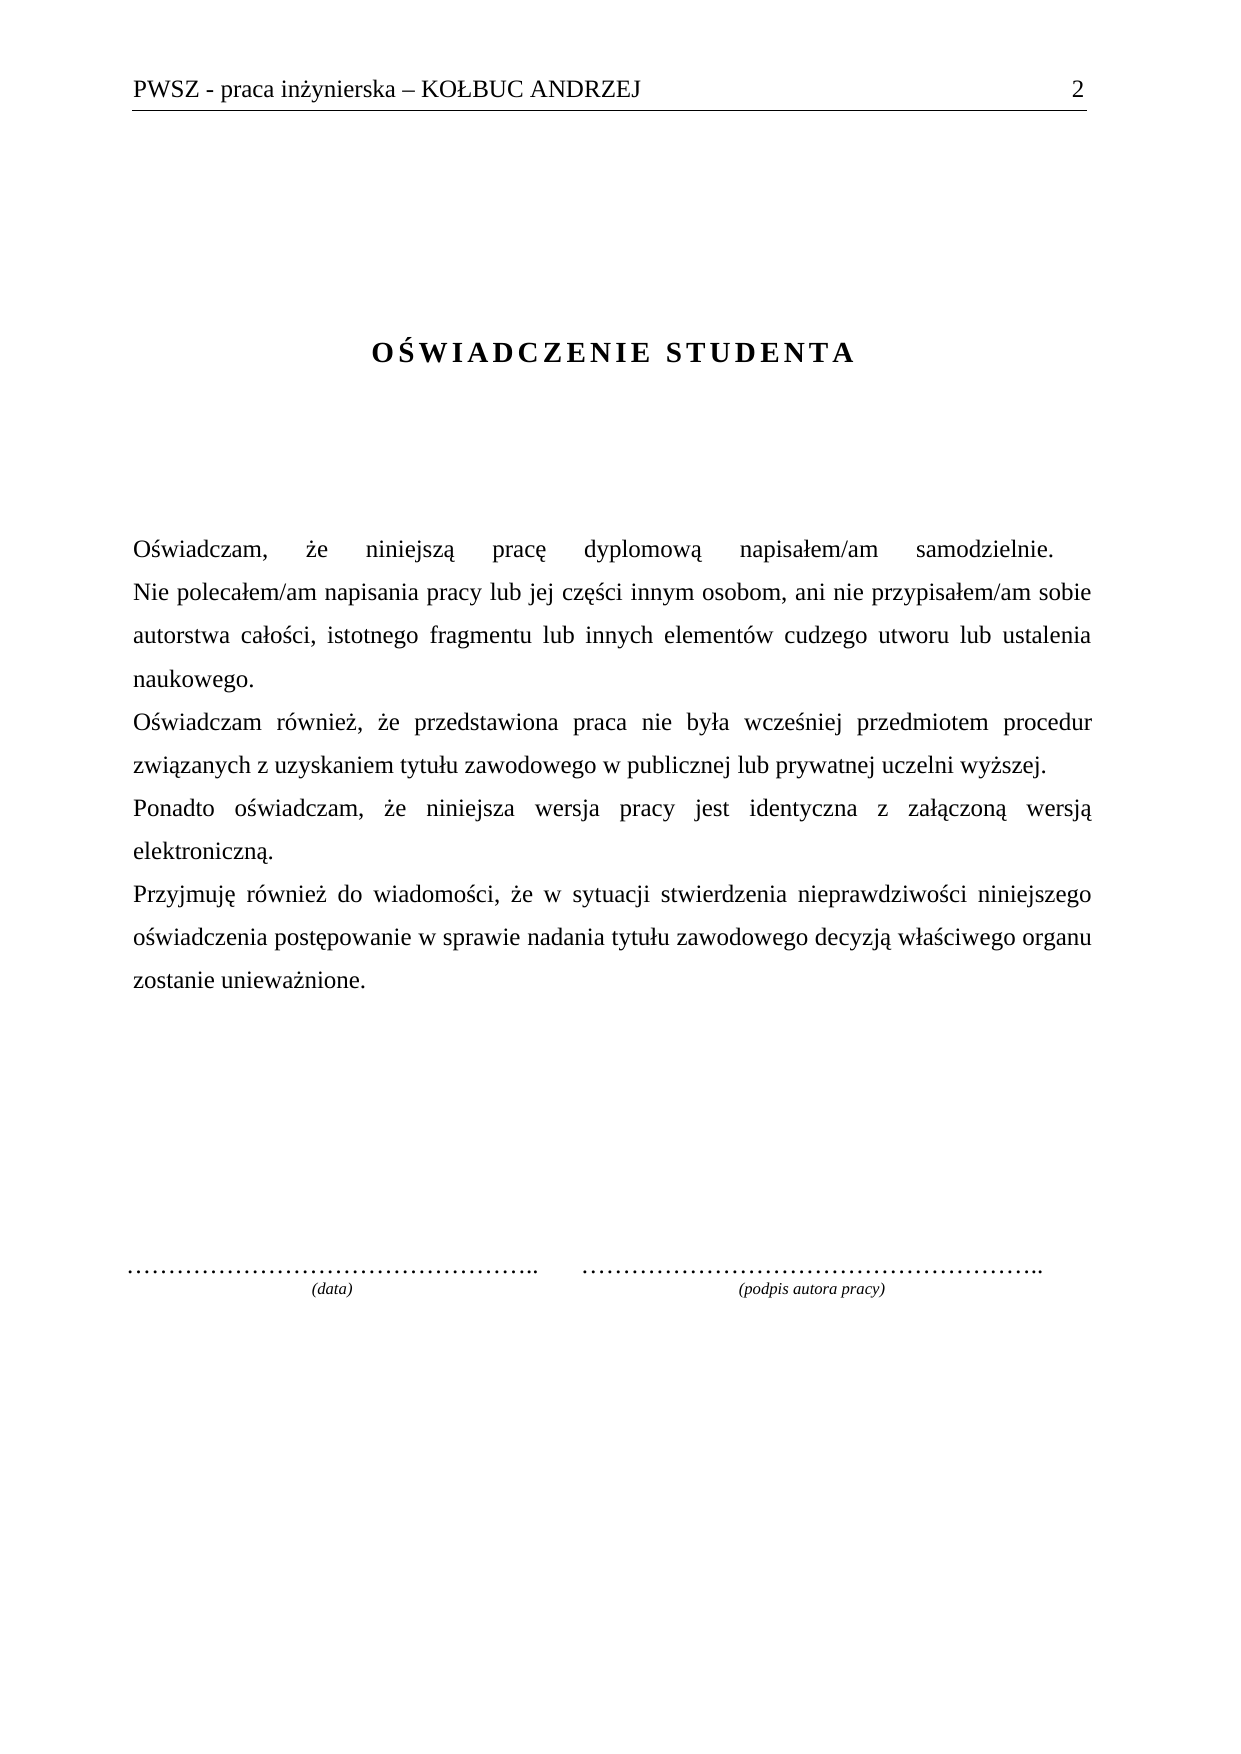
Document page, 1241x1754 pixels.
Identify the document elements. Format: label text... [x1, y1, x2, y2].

table_header ……………………………………………….. (podpis autora pracy) [601, 1221, 1081, 1298]
text Oświadczam, że niniejszą pracę dyplomową napisałem/am samodzielnie. Nie polecałem/am napisania pracy lub jej części innym osobom, ani nie przypisałem/am sobie autorstwa całości, istotnego fragmentu lub innych elementów cudzego utworu lub ustalenia naukowego. [133, 534, 1092, 692]
text Ponadto oświadczam, że niniejsza wersja pracy jest identyczna z załączoną wersją elektroniczną. [133, 793, 1092, 865]
text Przyjmuję również do wiadomości, że w sytuacji stwierdzenia nieprawdziwości niniejszego oświadczenia postępowanie w sprawie nadania tytułu zawodowego decyzją właściwego organu zostanie unieważnione. [133, 879, 1092, 994]
table_header ………………………………………….. (data) [122, 1221, 601, 1298]
text OŚWIADCZENIE STUDENTA [133, 335, 1092, 369]
text Oświadczam również, że przedstawiona praca nie była wcześniej przedmiotem procedur związanych z uzyskaniem tytułu zawodowego w publicznej lub prywatnej uczelni wyższej. [133, 707, 1092, 779]
